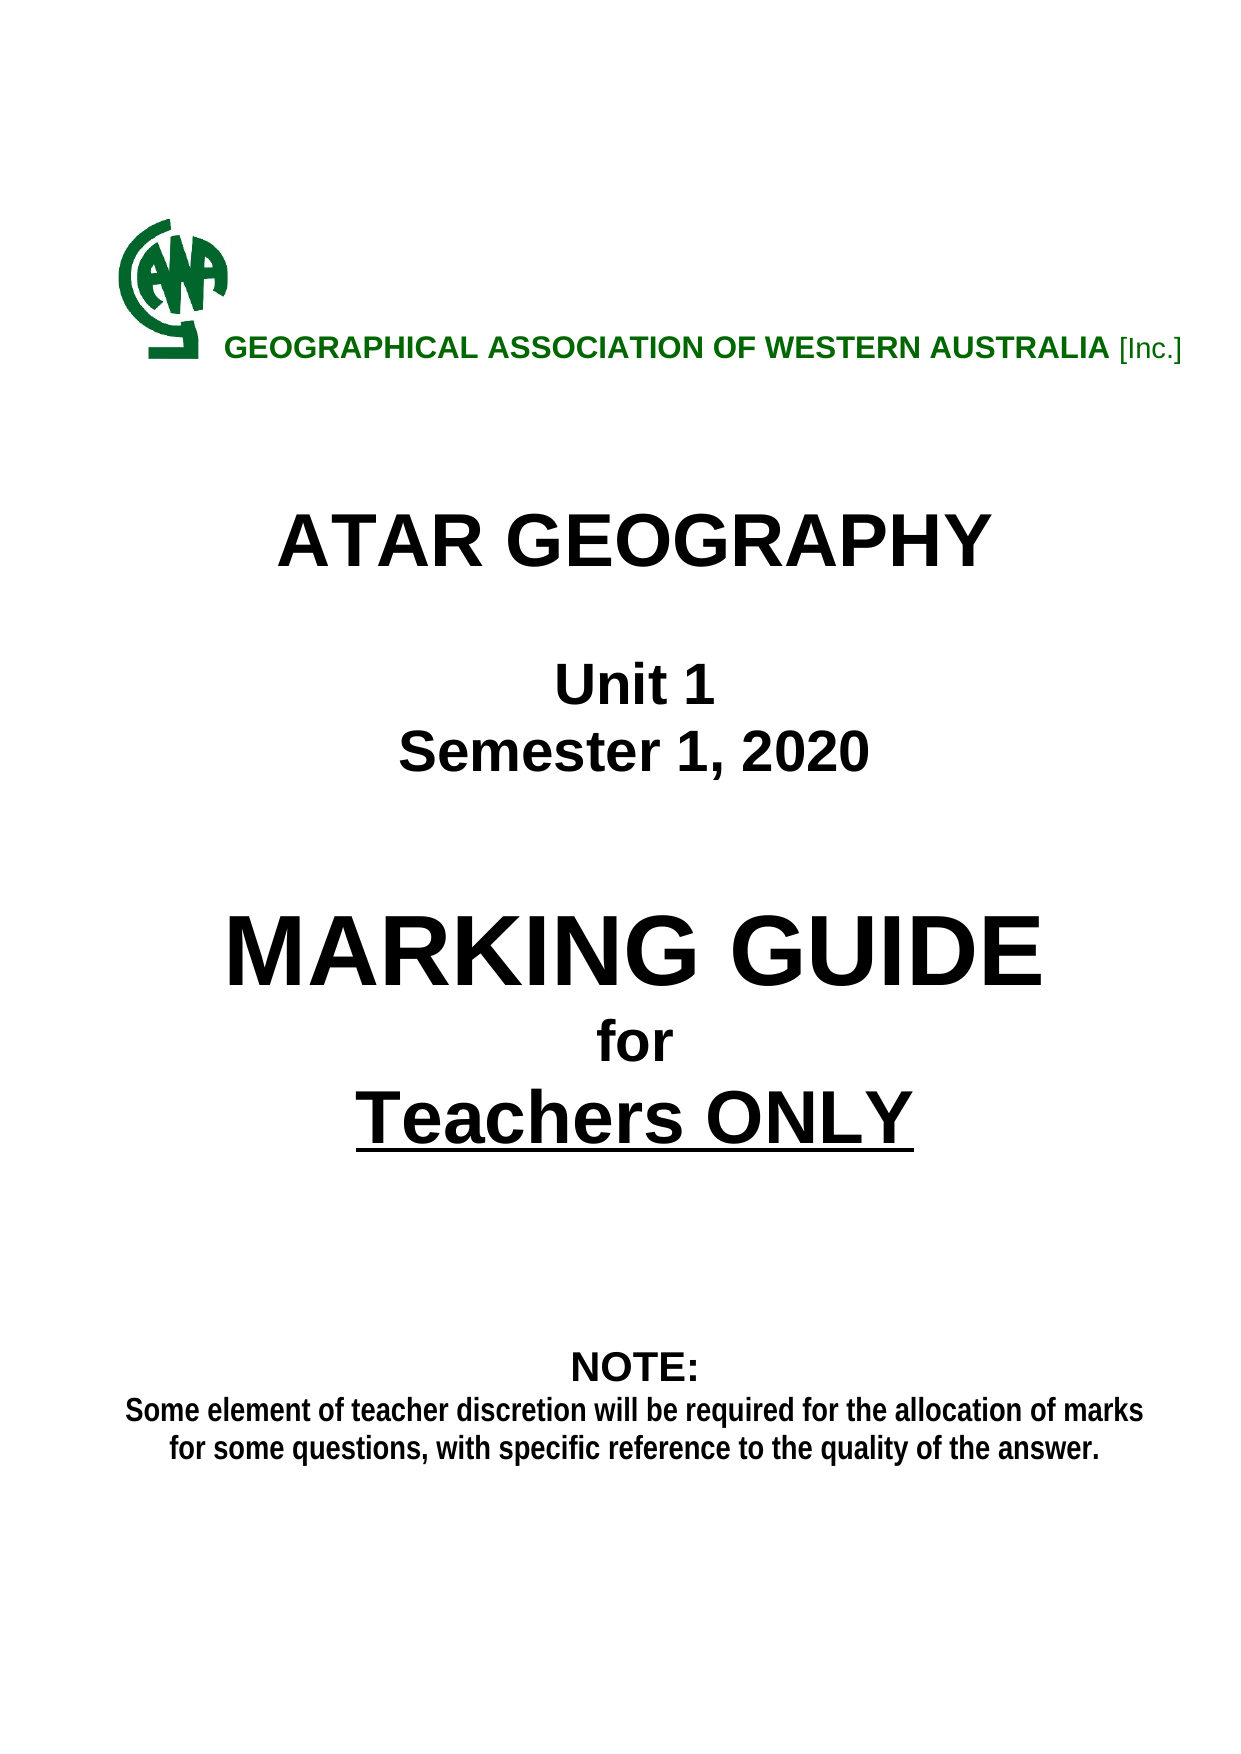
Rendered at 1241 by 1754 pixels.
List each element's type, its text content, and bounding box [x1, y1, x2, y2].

text NOTE: [118, 1342, 1152, 1390]
text Unit 1 [118, 649, 1152, 717]
text Semester 1, 2020 [118, 717, 1152, 784]
text ATAR GEOGRAPHY [118, 496, 1152, 582]
text for [118, 1006, 1152, 1073]
picture [118, 219, 228, 359]
text Teachers ONLY [118, 1073, 1152, 1160]
text MARKING GUIDE [118, 891, 1152, 1006]
text Some element of teacher discretion will be required for the allocation of marks for some questions, with specific reference to the quality of the answer. [118, 1390, 1152, 1466]
